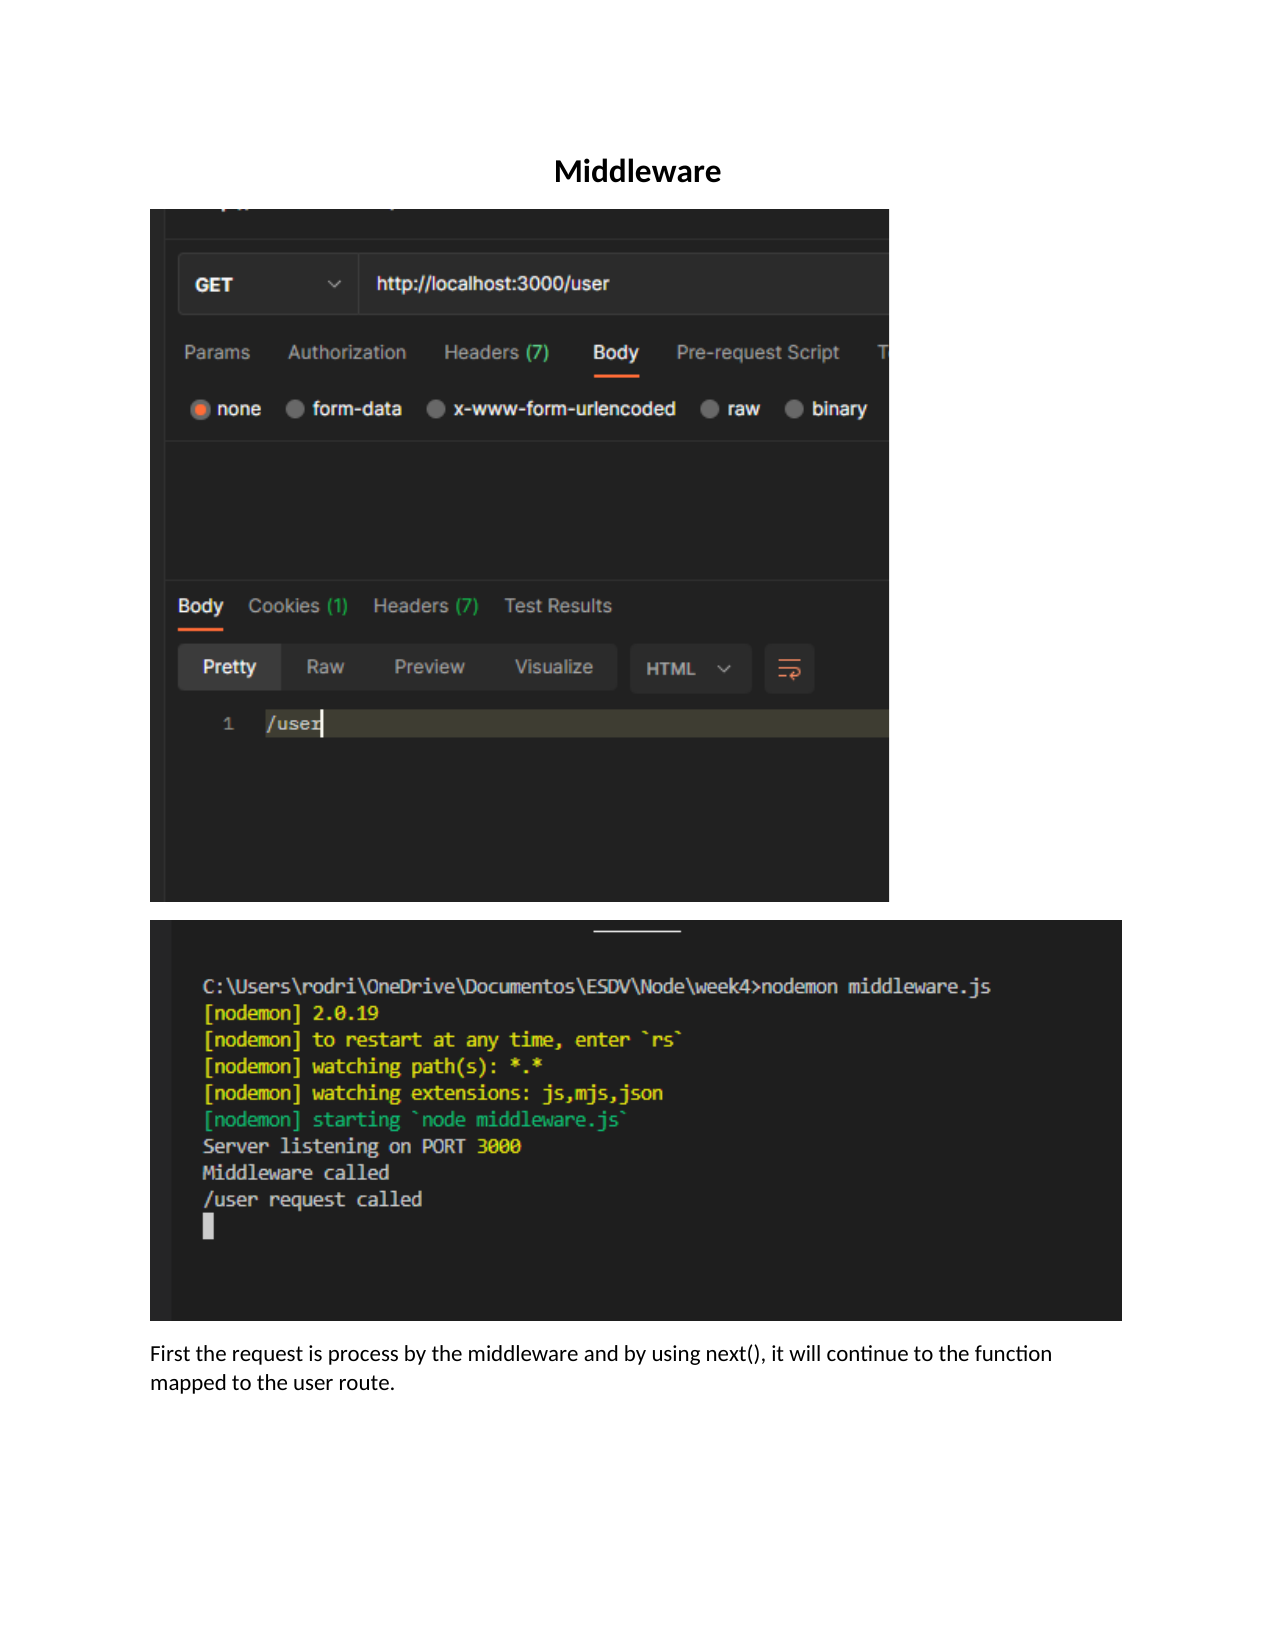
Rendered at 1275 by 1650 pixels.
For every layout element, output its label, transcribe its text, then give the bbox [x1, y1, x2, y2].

text Middleware [150, 150, 1125, 191]
picture [150, 209, 890, 902]
text First the request is process by the middleware and by using next(), it will continue to the function mapped to the user route. [150, 1339, 1125, 1396]
picture [150, 920, 1122, 1321]
